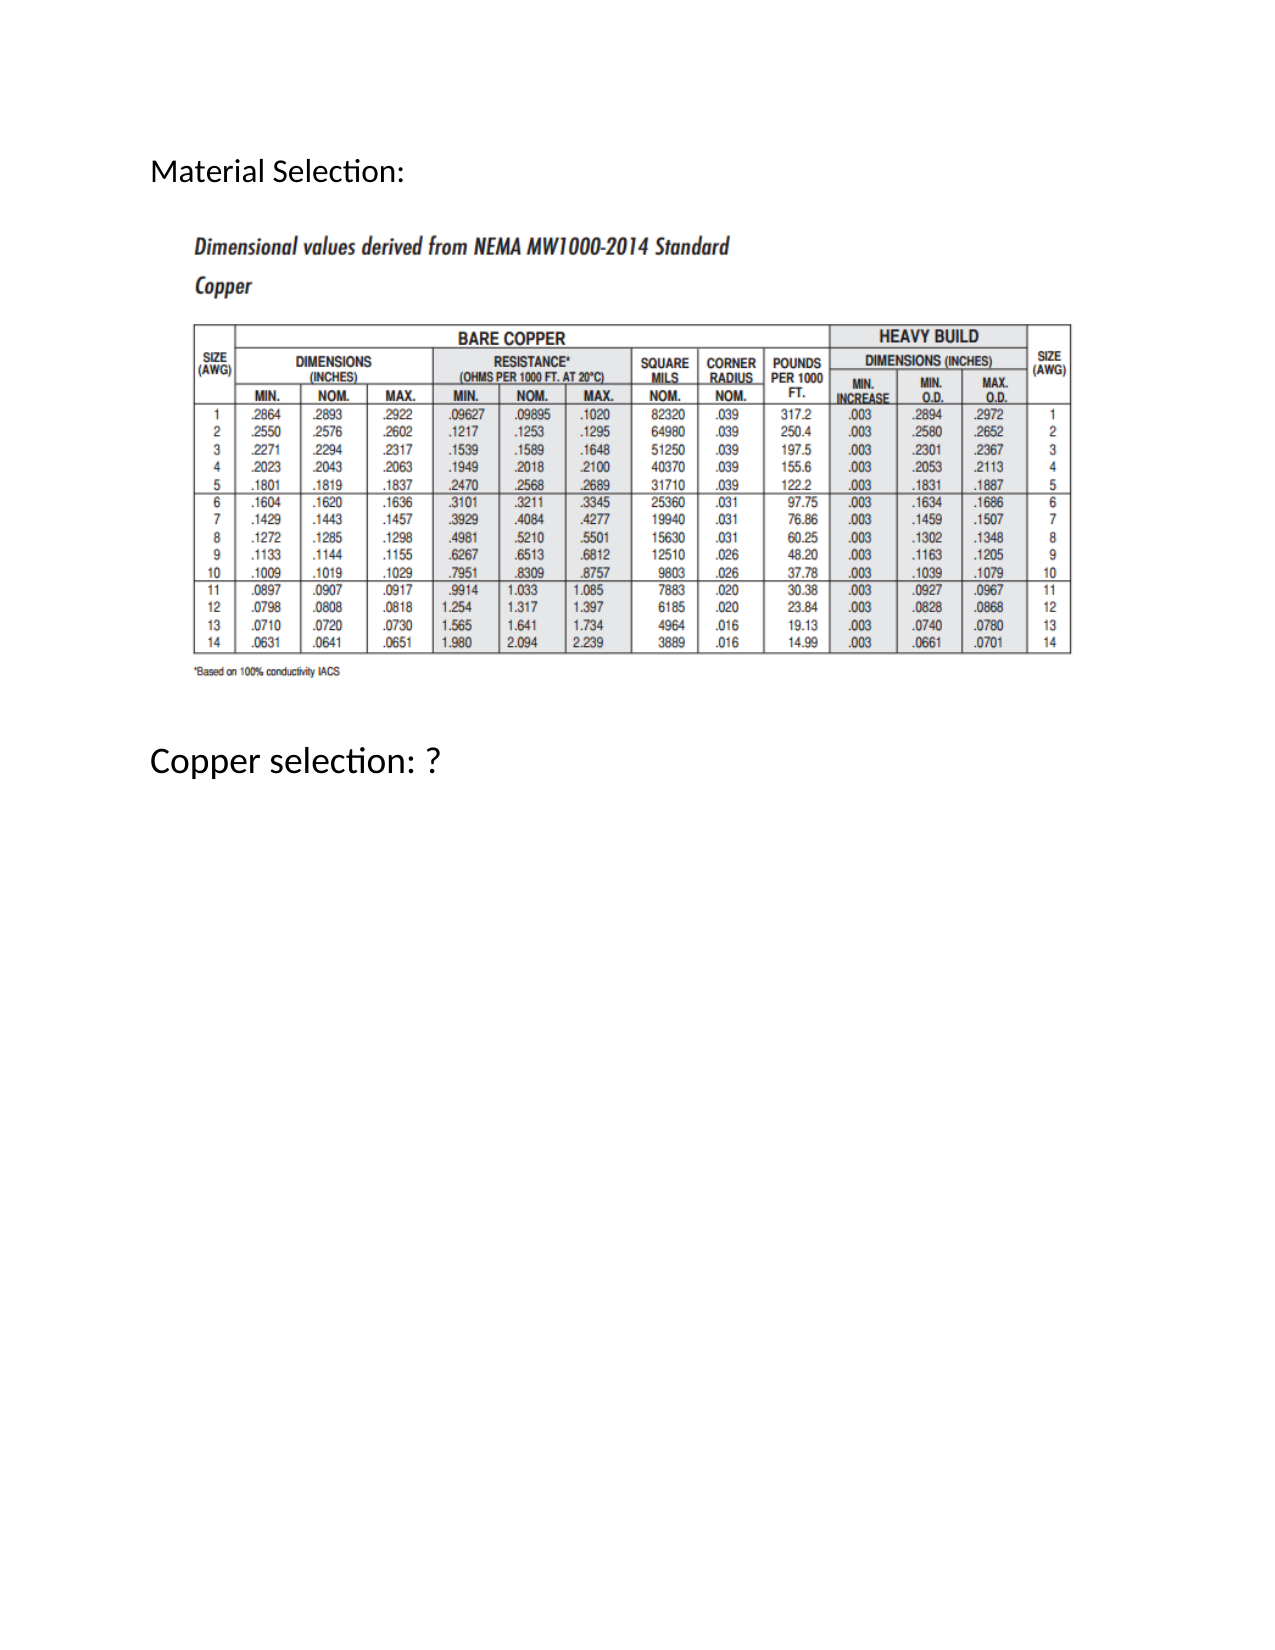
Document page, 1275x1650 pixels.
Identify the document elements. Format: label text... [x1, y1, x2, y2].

picture [150, 217, 1125, 712]
text Copper selection: ? [150, 737, 1125, 783]
text Material Selection: [150, 150, 1125, 191]
